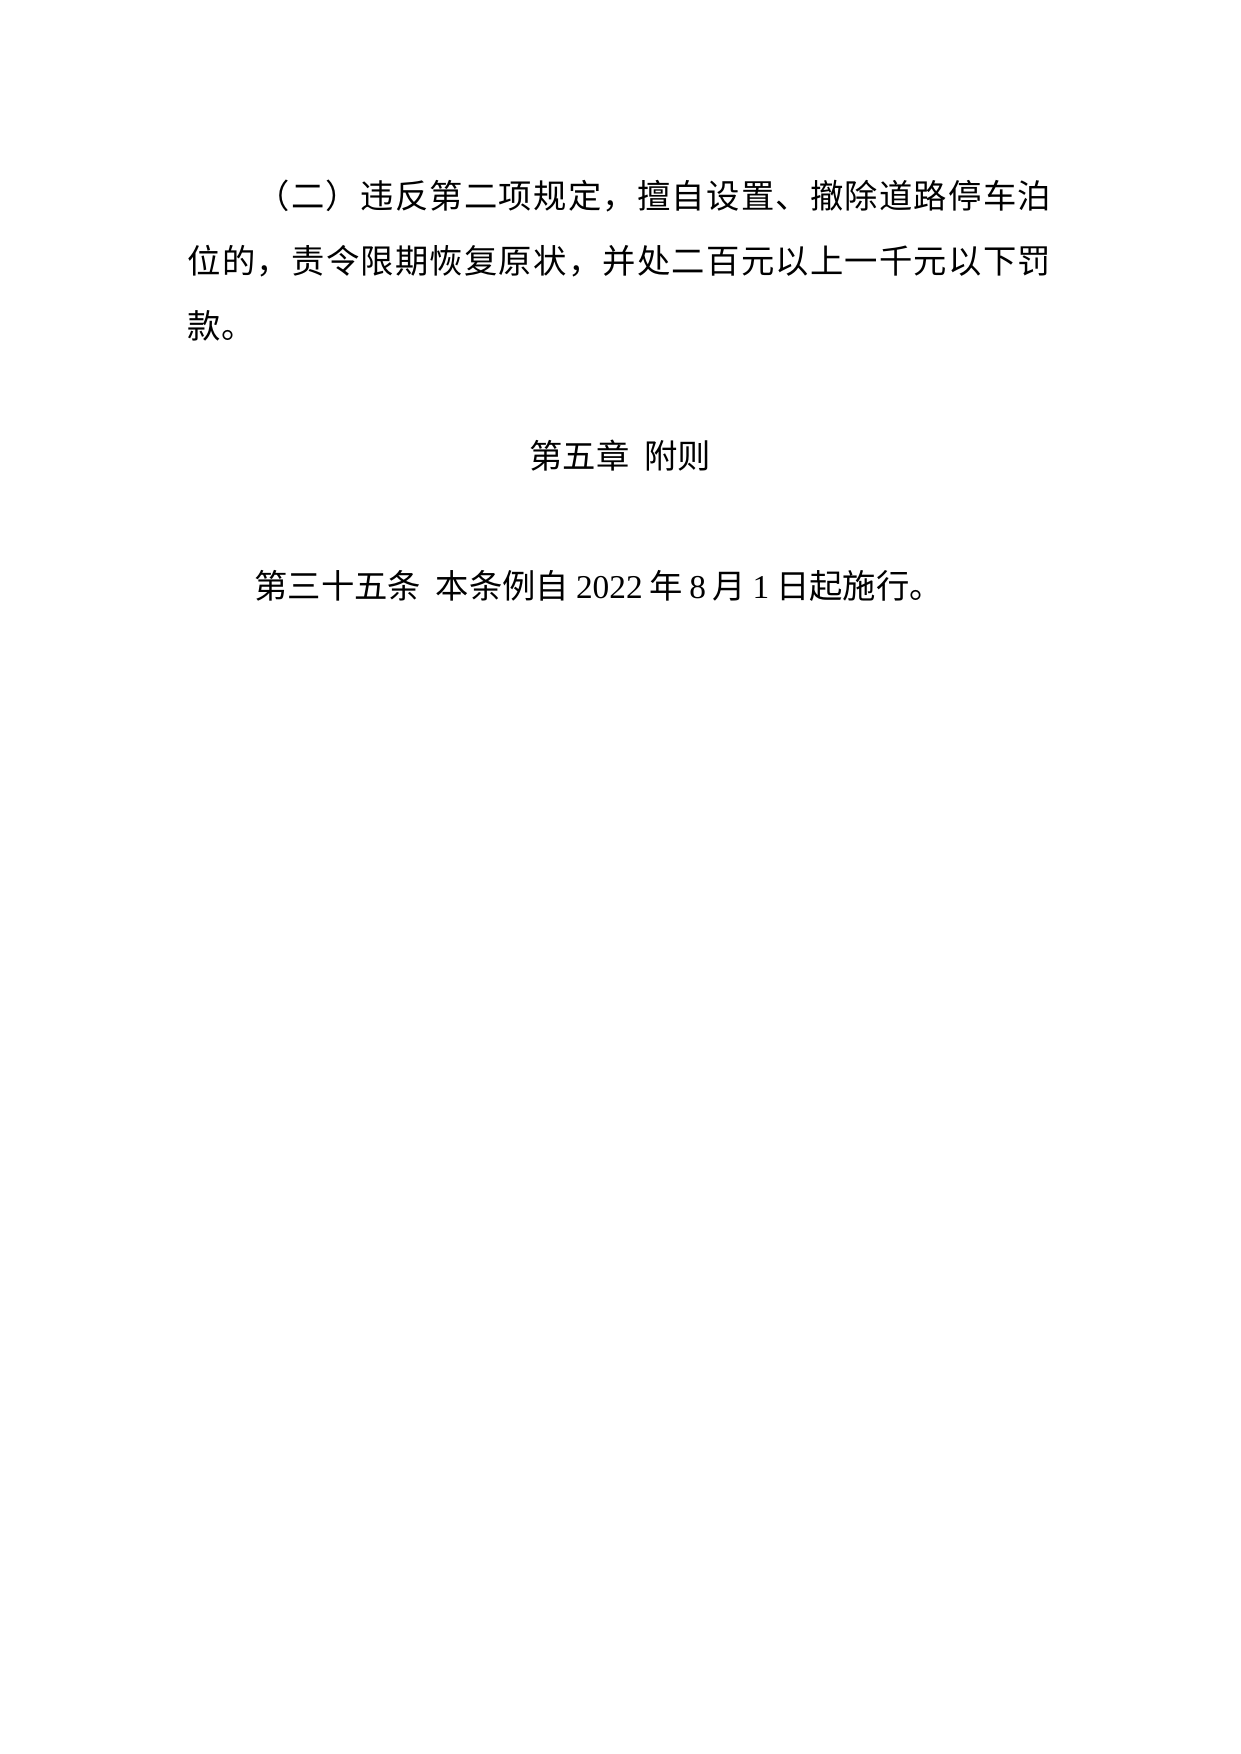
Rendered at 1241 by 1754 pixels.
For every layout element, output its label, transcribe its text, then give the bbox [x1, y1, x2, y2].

text 第三十五条 本条例自2022年8月1日起施行。 [187, 552, 1053, 617]
text （二）违反第二项规定，擅自设置、撤除道路停车泊位的，责令限期恢复原状，并处二百元以上一千元以下罚款。 [187, 162, 1053, 357]
text 第五章 附则 [187, 422, 1053, 487]
